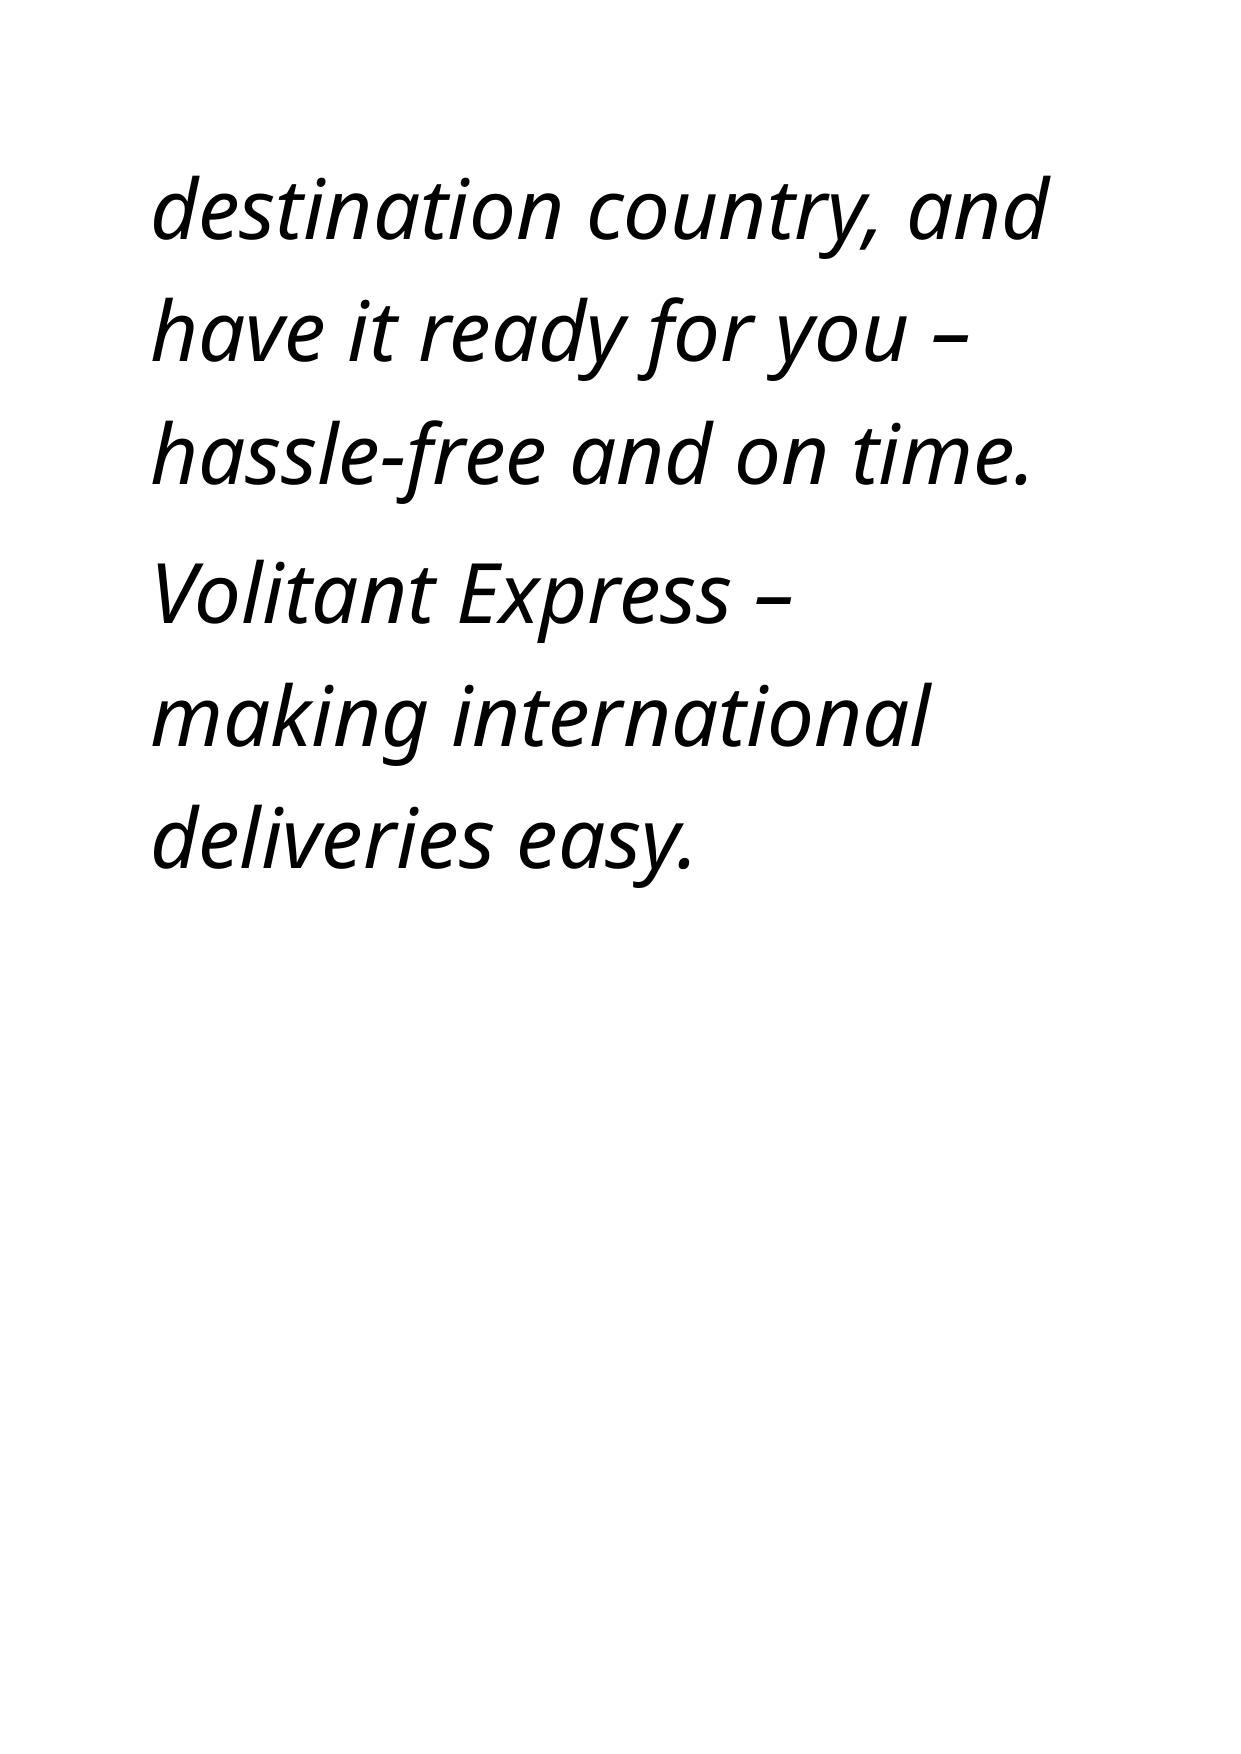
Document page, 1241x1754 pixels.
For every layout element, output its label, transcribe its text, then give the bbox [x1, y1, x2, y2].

text Volitant Express – making international deliveries easy. [150, 534, 1090, 893]
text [150, 150, 1090, 509]
